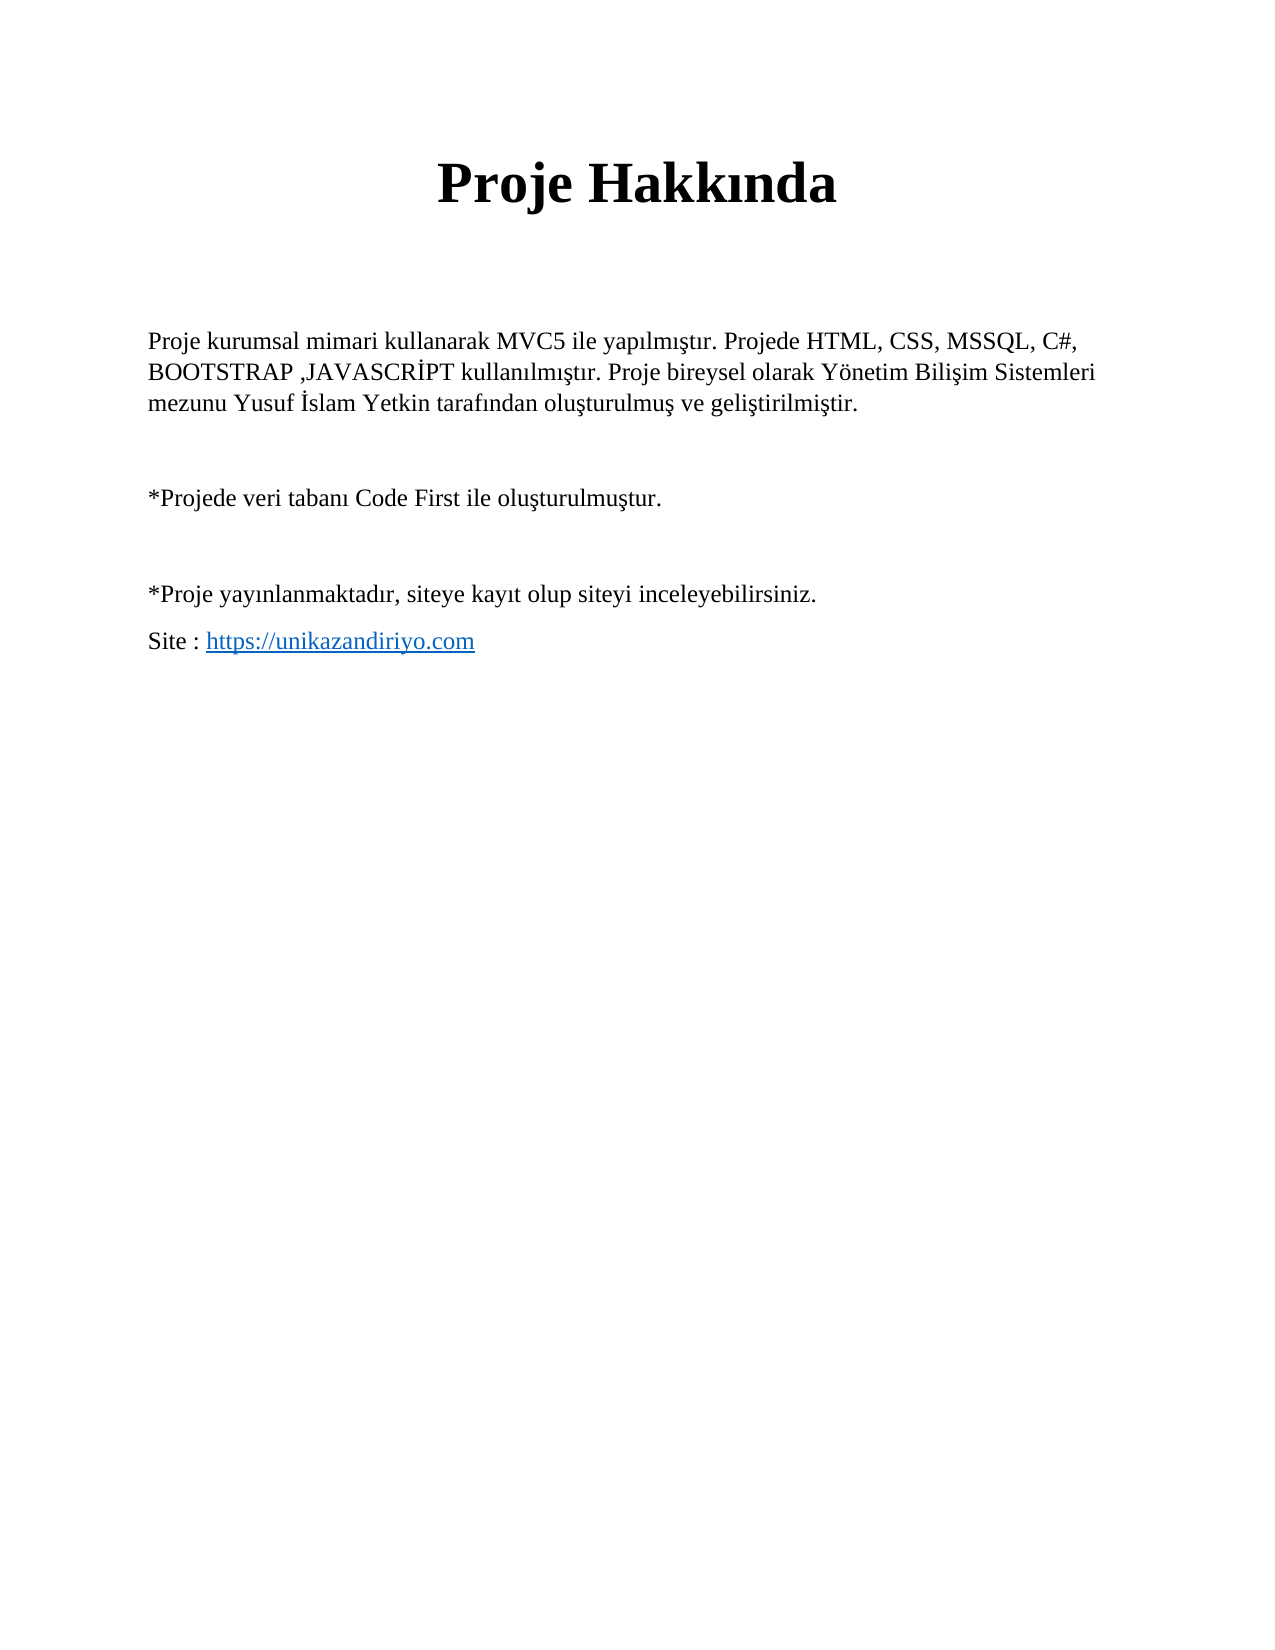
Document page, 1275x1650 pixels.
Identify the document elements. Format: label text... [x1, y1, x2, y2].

text *Projede veri tabanı Code First ile oluşturulmuştur. [148, 483, 1127, 512]
text *Proje yayınlanmaktadır, siteye kayıt olup siteyi inceleyebilirsiniz. [148, 579, 1127, 607]
text Site : https://unikazandiriyo.com [148, 626, 1127, 655]
text Proje kurumsal mimari kullanarak MVC5 ile yapılmıştır. Projede HTML, CSS, MSSQL, C#, BOOTSTRAP ,JAVASCRİPT kullanılmıştır. Proje bireysel olarak Yönetim Bilişim Sistemleri mezunu Yusuf İslam Yetkin tarafından oluşturulmuş ve geliştirilmiştir. [148, 326, 1127, 417]
text Proje Hakkında [148, 148, 1127, 215]
